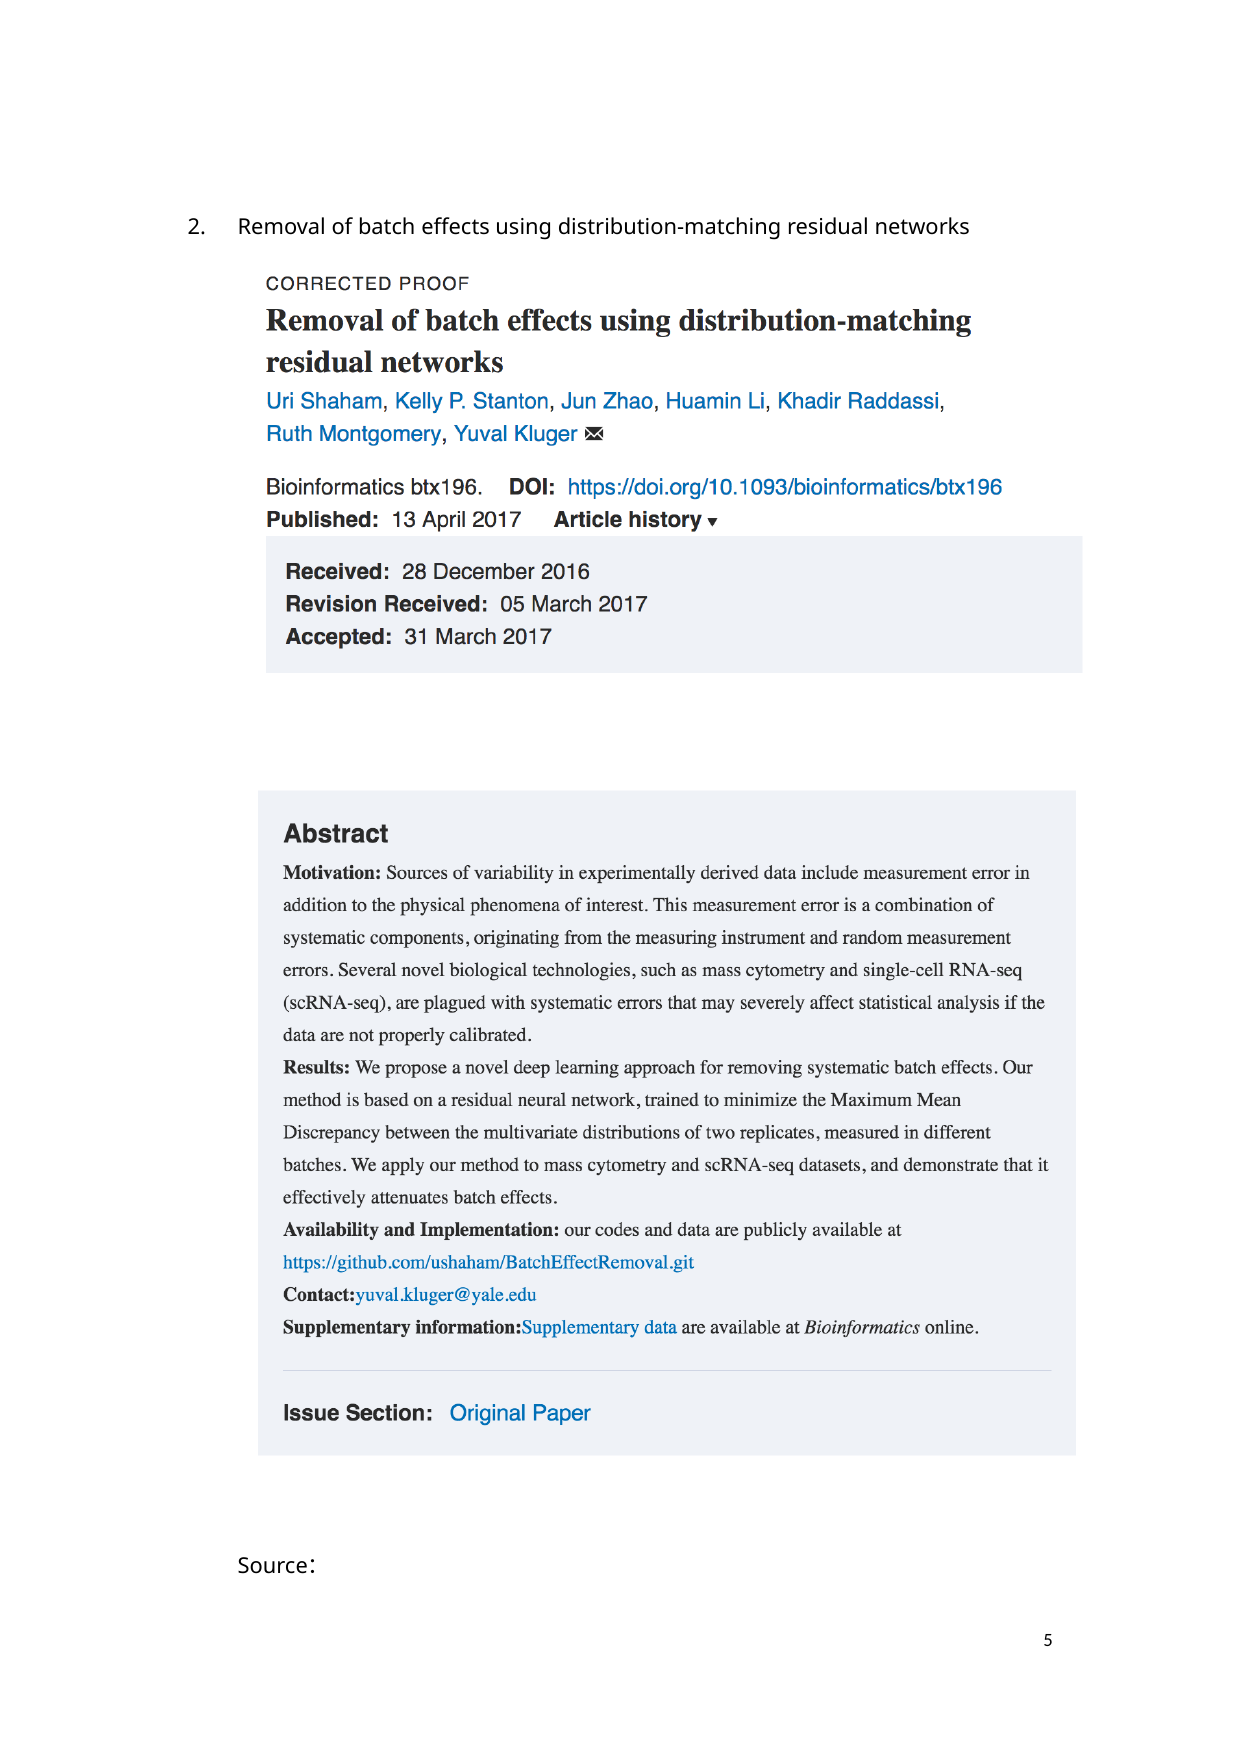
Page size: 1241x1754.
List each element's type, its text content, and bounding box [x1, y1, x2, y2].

list Source： [237, 1548, 1053, 1581]
picture [237, 256, 1103, 701]
list Removal of batch effects using distribution-matching residual networks [187, 209, 1053, 242]
picture [237, 772, 1103, 1472]
